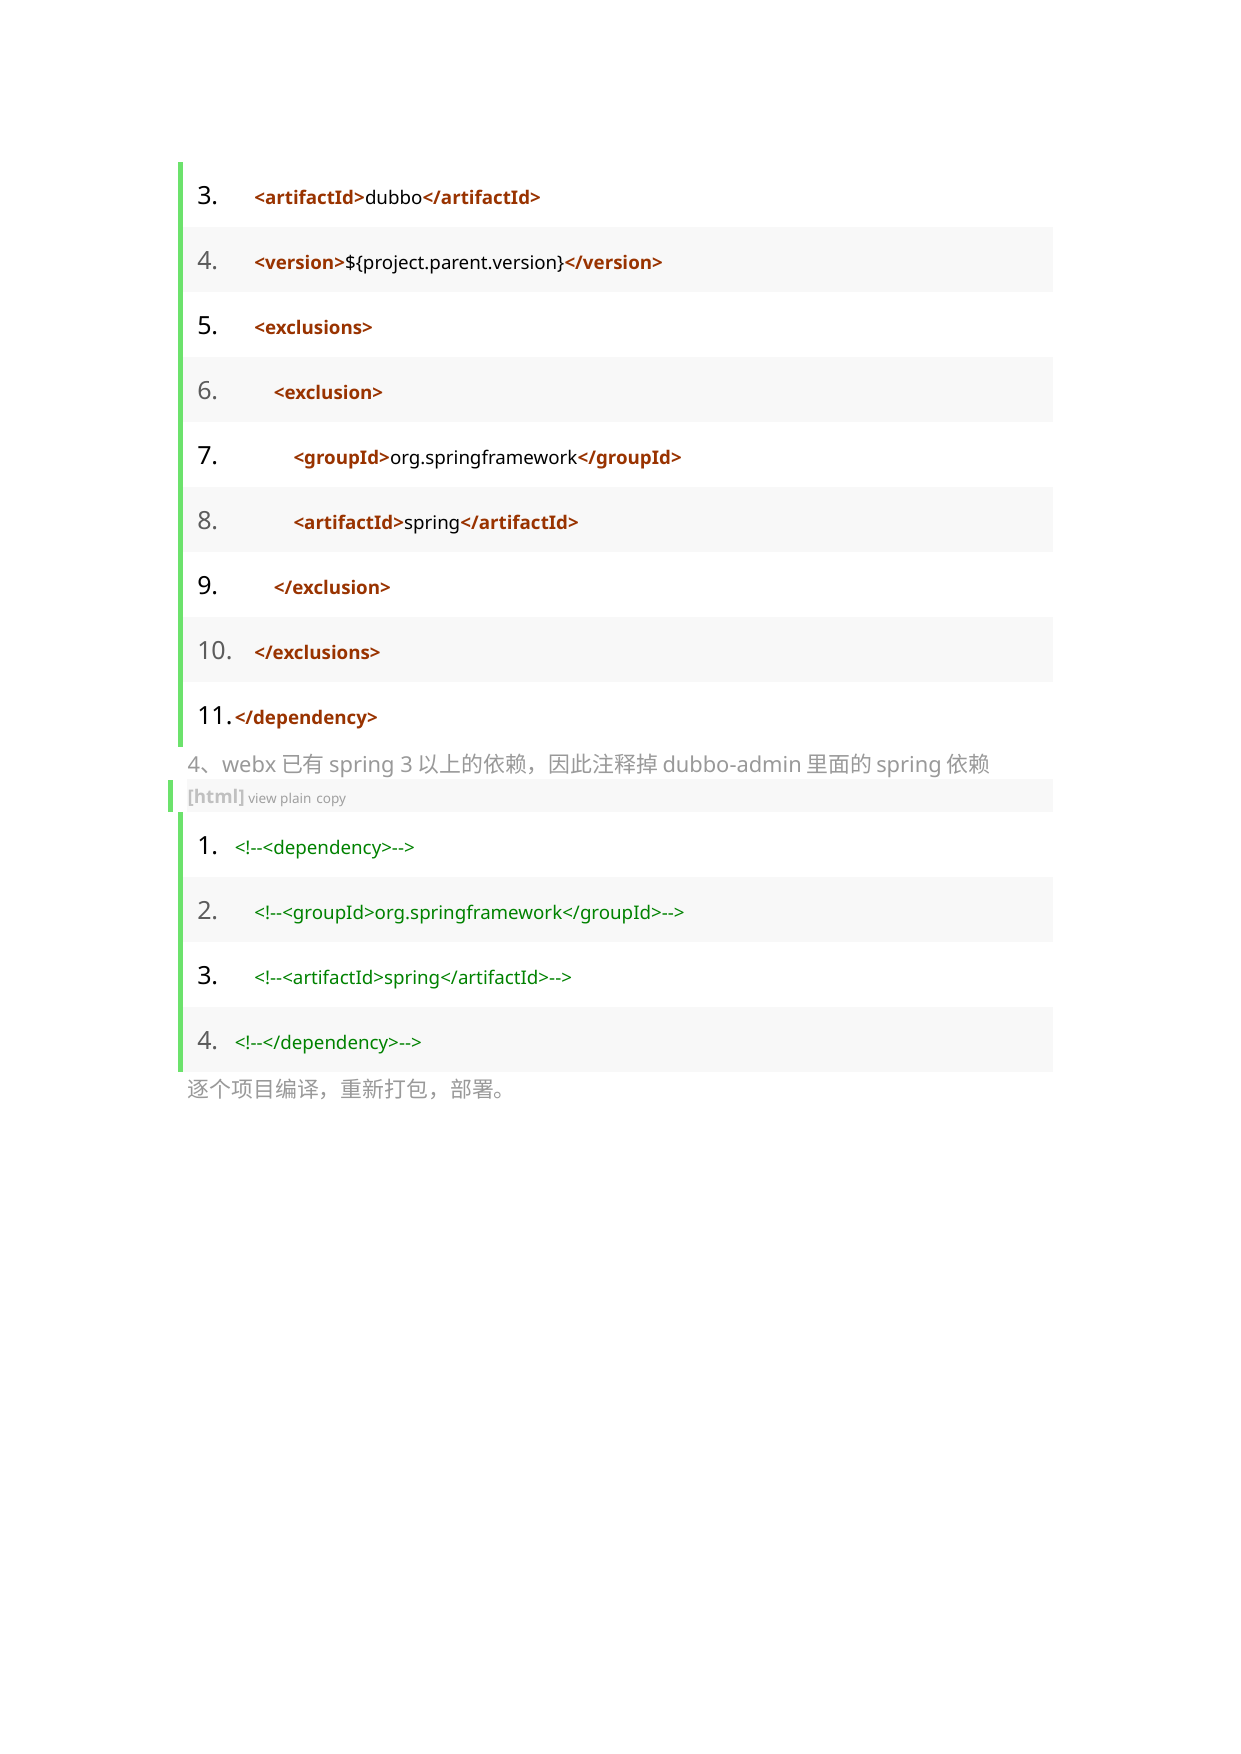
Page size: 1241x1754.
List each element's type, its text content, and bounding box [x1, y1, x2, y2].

list <exclusion> [183, 357, 1053, 422]
list </dependency> [183, 682, 1053, 747]
list <version>${project.parent.version}</version> [183, 227, 1053, 292]
text [html] view plain copy [187, 779, 1053, 812]
list <!--<artifactId>spring</artifactId>--> [183, 942, 1053, 1007]
text 4、webx已有spring 3以上的依赖，因此注释掉dubbo-admin里面的spring依赖 [187, 747, 1053, 779]
list </exclusions> [183, 617, 1053, 682]
list <groupId>org.springframework</groupId> [183, 422, 1053, 487]
list <exclusions> [183, 292, 1053, 357]
list <!--<groupId>org.springframework</groupId>--> [183, 877, 1053, 942]
list <artifactId>spring</artifactId> [183, 487, 1053, 552]
text 逐个项目编译，重新打包，部署。 [187, 1072, 1053, 1104]
list <!--</dependency>--> [183, 1007, 1053, 1072]
list <!--<dependency>--> [183, 812, 1053, 877]
list </exclusion> [183, 552, 1053, 617]
list <artifactId>dubbo</artifactId> [183, 162, 1053, 227]
